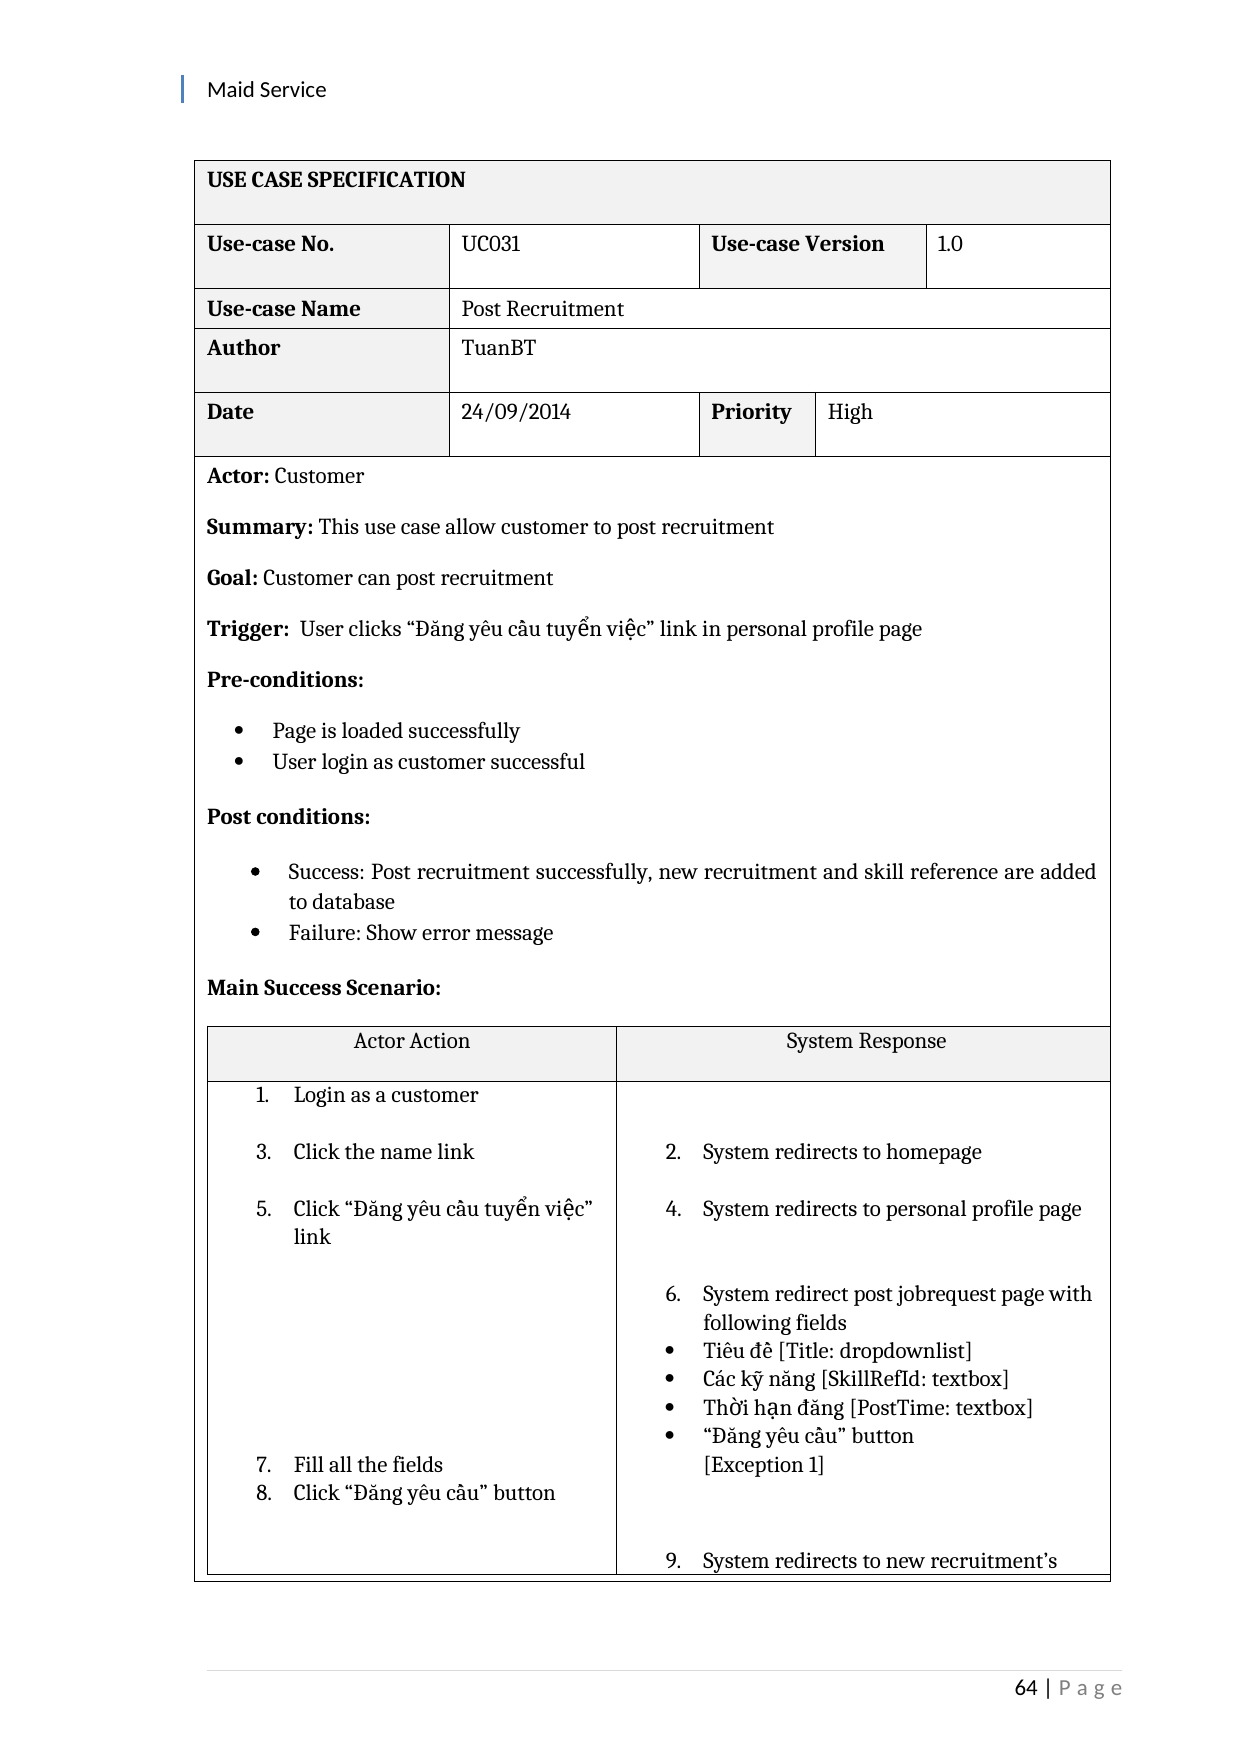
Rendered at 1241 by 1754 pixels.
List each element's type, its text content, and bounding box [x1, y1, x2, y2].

table_cell 24/09/2014 [450, 393, 699, 456]
table_cell High [816, 393, 1110, 456]
table_header USE CASE SPECIFICATION [195, 161, 1110, 224]
table_cell Use-case No. [195, 225, 449, 288]
table_cell Use-case Name [195, 289, 449, 328]
table_cell Author [195, 329, 449, 392]
table_cell UC031 [450, 225, 699, 288]
table_cell Use-case Version [700, 225, 926, 288]
table_cell 1.0 [927, 225, 1110, 288]
table_cell TuanBT [450, 329, 1110, 392]
table_cell Priority [700, 393, 815, 456]
table_cell Date [195, 393, 449, 456]
table_cell Post Recruitment [450, 289, 1110, 328]
